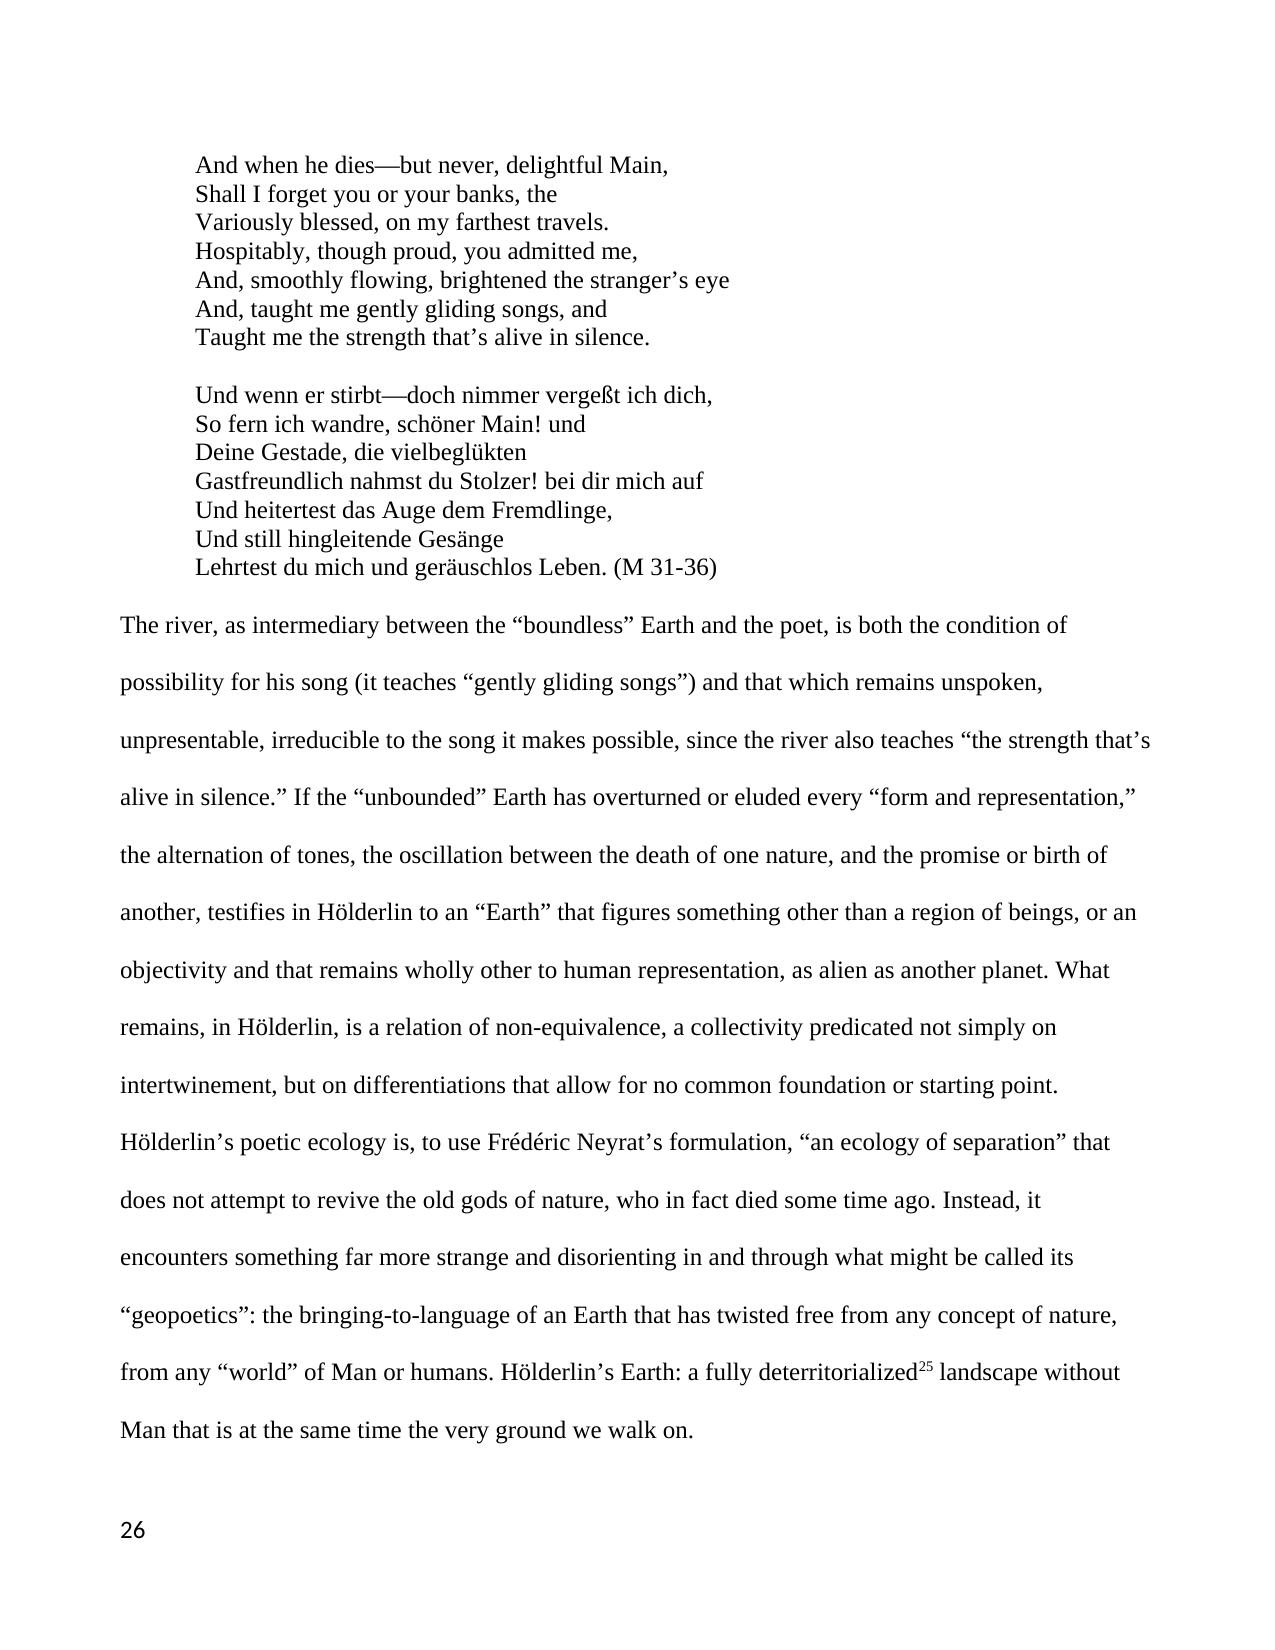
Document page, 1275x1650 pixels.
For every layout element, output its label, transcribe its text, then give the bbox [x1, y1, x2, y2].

text So fern ich wandre, schöner Main! und [120, 409, 1155, 437]
text Hospitably, though proud, you admitted me, [120, 236, 1155, 265]
text And, smoothly flowing, brightened the stranger’s eye [120, 265, 1155, 294]
text Und still hingleitende Gesänge [120, 524, 1155, 552]
text Und wenn er stirbt—doch nimmer vergeßt ich dich, [120, 380, 1155, 409]
text And when he dies—but never, delightful Main, [120, 150, 1155, 179]
text Taught me the strength that’s alive in silence. [120, 322, 1155, 351]
text And, taught me gently gliding songs, and [120, 294, 1155, 322]
text Lehrtest du mich und geräuschlos Leben. (M 31-36) [120, 552, 1155, 581]
text The river, as intermediary between the “boundless” Earth and the poet, is both the condition of possibility for his song (it teaches “gently gliding songs”) and that which remains unspoken, unpresentable, irreducible to the song it makes possible, since the river also teaches “the strength that’s alive in silence.” If the “unbounded” Earth has overturned or eluded every “form and representation,” the alternation of tones, the oscillation between the death of one nature, and the promise or birth of another, testifies in Hölderlin to an “Earth” that figures something other than a region of beings, or an objectivity and that remains wholly other to human representation, as alien as another planet. What remains, in Hölderlin, is a relation of non-equivalence, a collectivity predicated not simply on intertwinement, but on differentiations that allow for no common foundation or starting point. Hölderlin’s poetic ecology is, to use Frédéric Neyrat’s formulation, “an ecology of separation” that does not attempt to revive the old gods of nature, who in fact died some time ago. Instead, it encounters something far more strange and disorienting in and through what might be called its “geopoetics”: the bringing-to-language of an Earth that has twisted free from any concept of nature, from any “world” of Man or humans. Hölderlin’s Earth: a fully deterritorialized landscape without Man that is at the same time the very ground we walk on. [120, 610, 1155, 1444]
text Gastfreundlich nahmst du Stolzer! bei dir mich auf [120, 466, 1155, 495]
text Und heitertest das Auge dem Fremdlinge, [120, 495, 1155, 524]
text Variously blessed, on my farthest travels. [120, 207, 1155, 236]
text Shall I forget you or your banks, the [120, 179, 1155, 207]
text Deine Gestade, die vielbeglükten [120, 437, 1155, 466]
